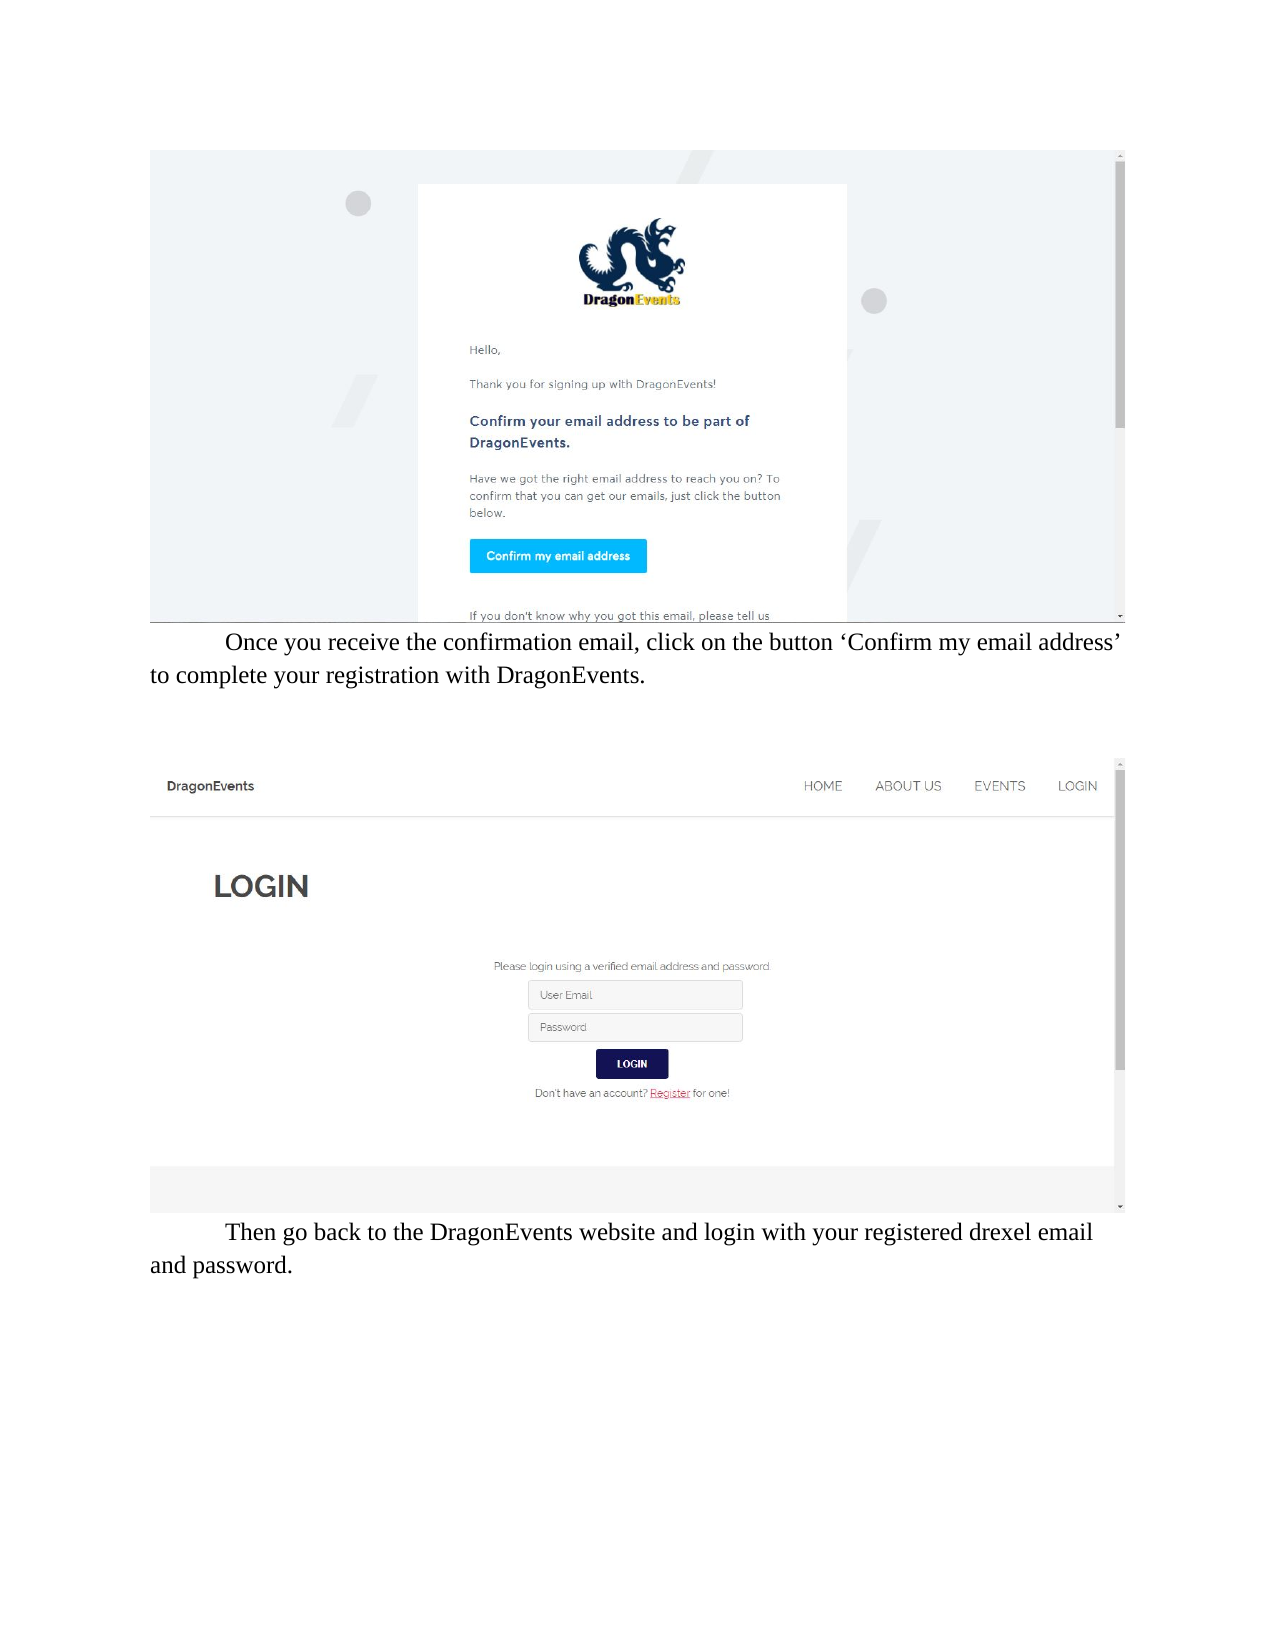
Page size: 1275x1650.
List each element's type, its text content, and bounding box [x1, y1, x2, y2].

text Then go back to the DragonEvents website and login with your registered drexel email and password. [150, 1217, 1125, 1279]
text Once you receive the confirmation email, click on the button ‘Confirm my email address’ to complete your registration with DragonEvents. [150, 627, 1125, 688]
picture [150, 758, 1125, 1213]
picture [150, 150, 1125, 623]
